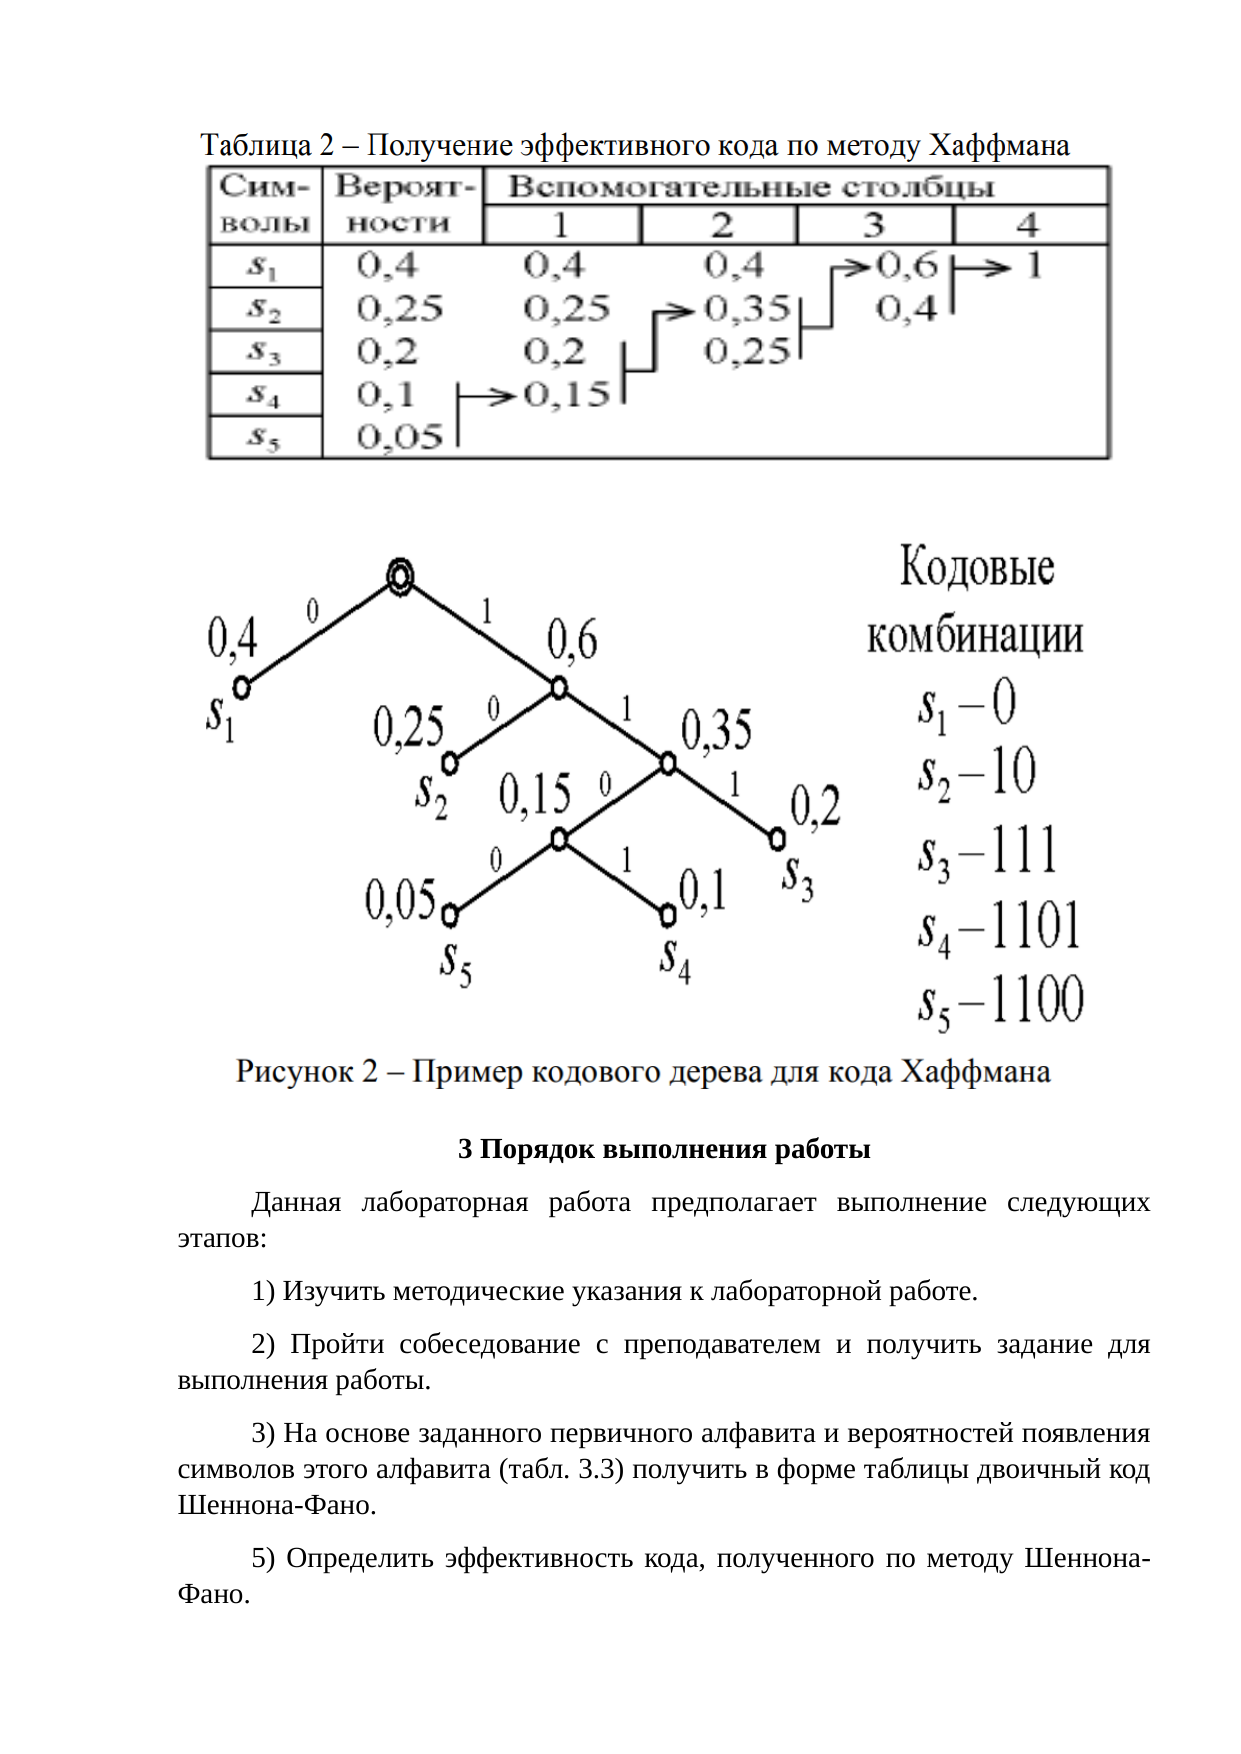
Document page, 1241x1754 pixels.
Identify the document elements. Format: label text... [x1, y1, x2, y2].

text 5) Определить эффективность кода, полученного по методу Шеннона-Фано. [177, 1540, 1152, 1610]
picture [177, 118, 1152, 495]
text 3) На основе заданного первичного алфавита и вероятностей появления символов этого алфавита (табл. 3.3) получить в форме таблицы двоичный код Шеннона-Фано. [177, 1415, 1152, 1521]
text 2) Пройти собеседование с преподавателем и получить задание для выполнения работы. [177, 1326, 1152, 1396]
text 3 Порядок выполнения работы [177, 1132, 1152, 1165]
text 1) Изучить методические указания к лабораторной работе. [177, 1273, 1152, 1307]
text Данная лабораторная работа предполагает выполнение следующих этапов: [177, 1184, 1152, 1254]
picture [177, 513, 1152, 1113]
